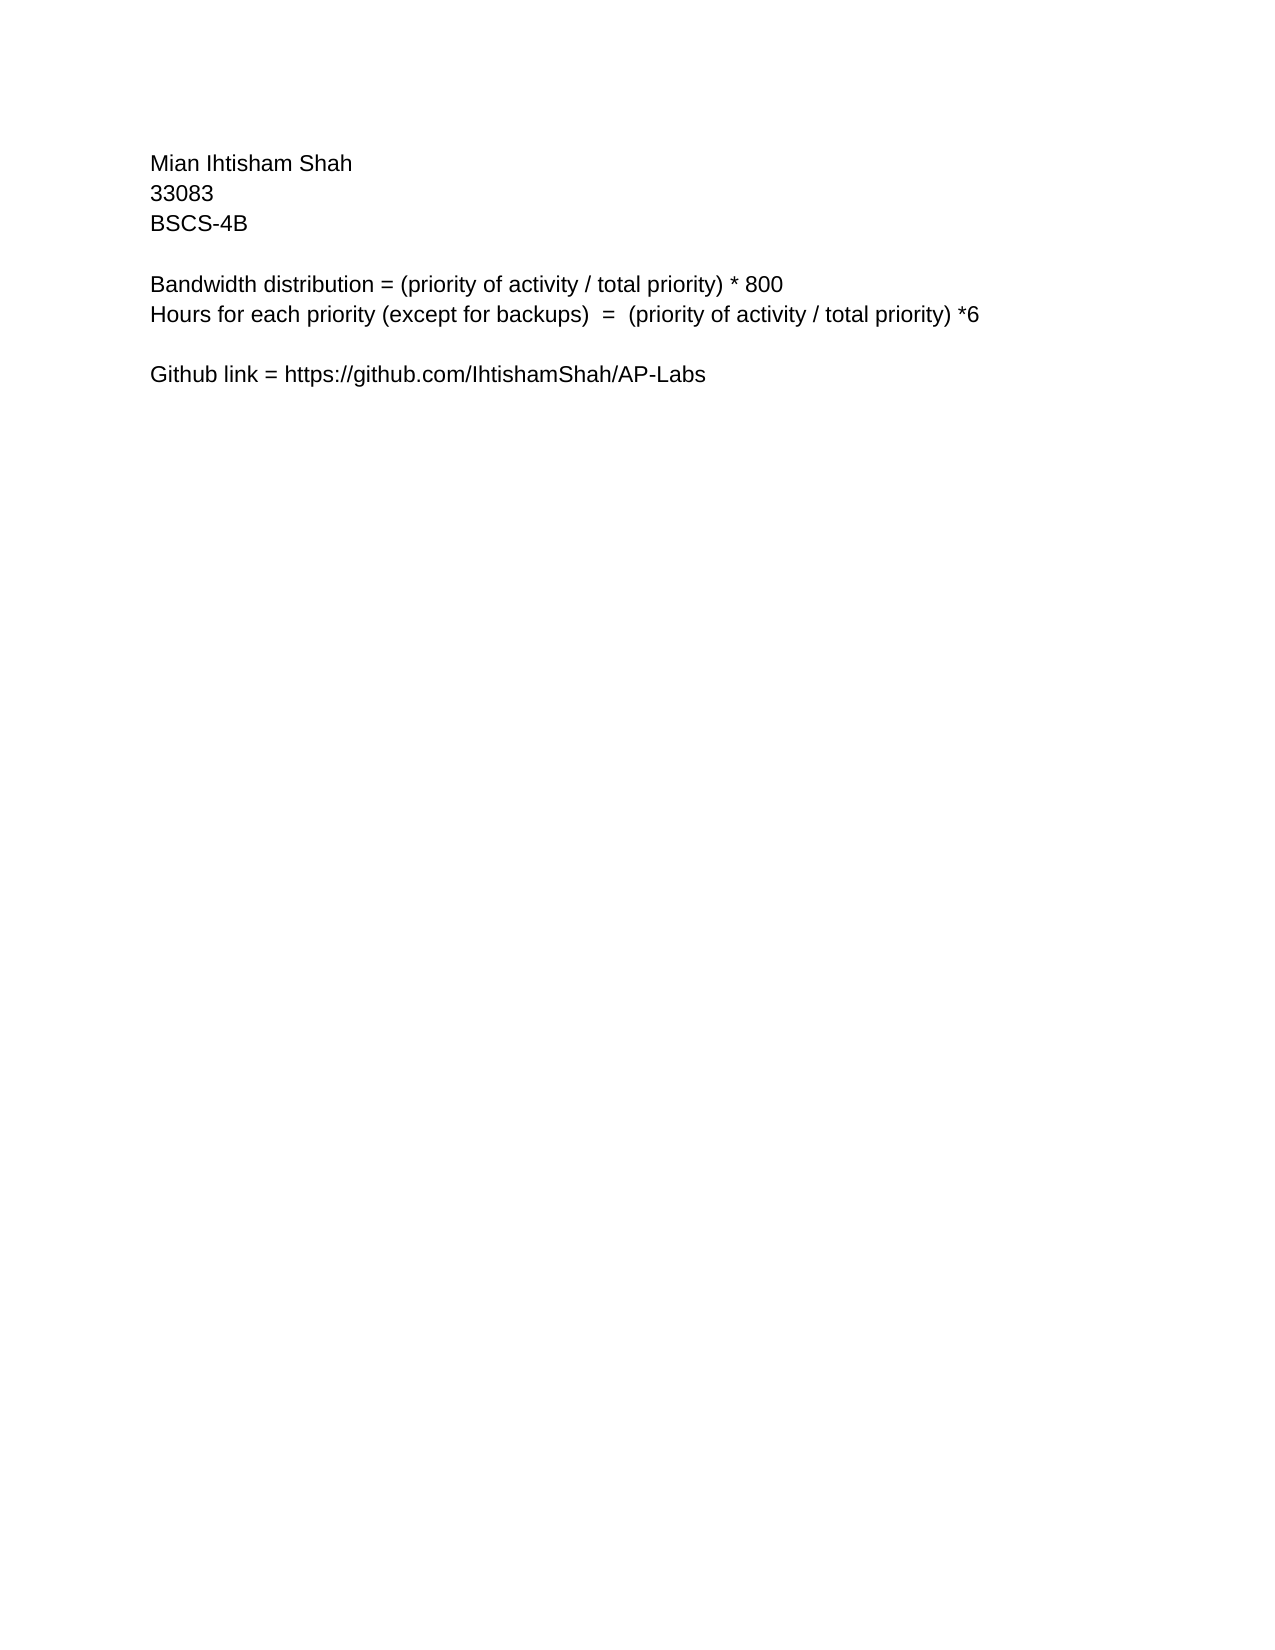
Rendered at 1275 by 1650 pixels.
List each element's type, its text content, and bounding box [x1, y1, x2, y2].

text Hours for each priority (except for backups) = (priority of activity / total priority) *6 [150, 301, 1125, 327]
text Mian Ihtisham Shah [150, 150, 1125, 176]
text BSCS-4B [150, 210, 1125, 237]
text Bandwidth distribution = (priority of activity / total priority) * 800 [150, 271, 1125, 297]
text 33083 [150, 180, 1125, 207]
text Github link = https://github.com/IhtishamShah/AP-Labs [150, 361, 1125, 388]
